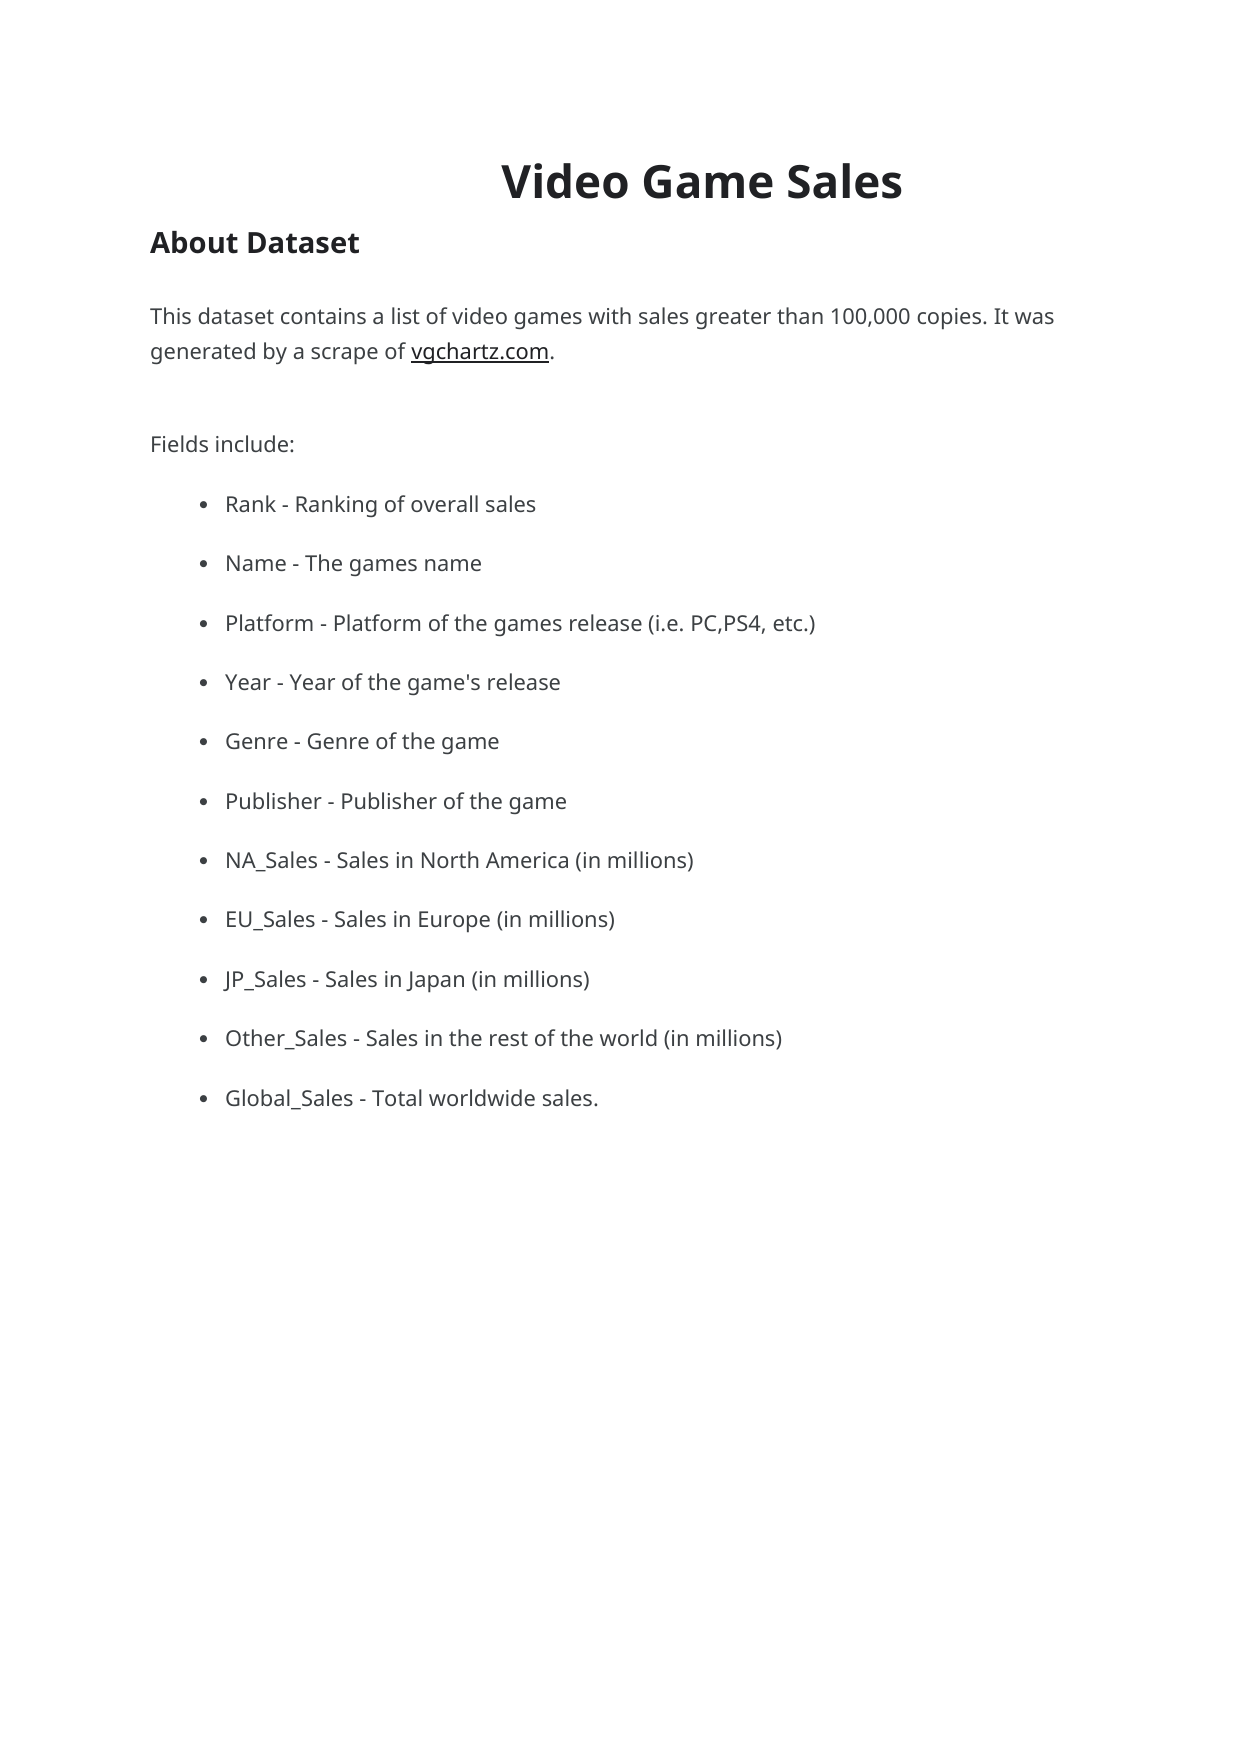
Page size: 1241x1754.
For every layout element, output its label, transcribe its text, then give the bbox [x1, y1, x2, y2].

list Year - Year of the game's release [200, 662, 1090, 697]
list Global_Sales - Total worldwide sales. [200, 1078, 1090, 1112]
list Publisher - Publisher of the game [200, 781, 1090, 816]
list Name - The games name [200, 544, 1090, 578]
list Other_Sales - Sales in the rest of the world (in millions) [200, 1019, 1090, 1053]
list Genre - Genre of the game [200, 722, 1090, 756]
text This dataset contains a list of video games with sales greater than 100,000 copies. It was generated by a scrape of vgchartz.com. [150, 297, 1090, 366]
list NA_Sales - Sales in North America (in millions) [200, 841, 1090, 875]
list EU_Sales - Sales in Europe (in millions) [200, 900, 1090, 934]
text Fields include: [150, 425, 1090, 459]
list JP_Sales - Sales in Japan (in millions) [200, 959, 1090, 994]
text About Dataset [150, 212, 1090, 262]
text Video Game Sales [150, 150, 1090, 212]
list Platform - Platform of the games release (i.e. PC,PS4, etc.) [200, 603, 1090, 637]
list Rank - Ranking of overall sales [200, 484, 1090, 519]
